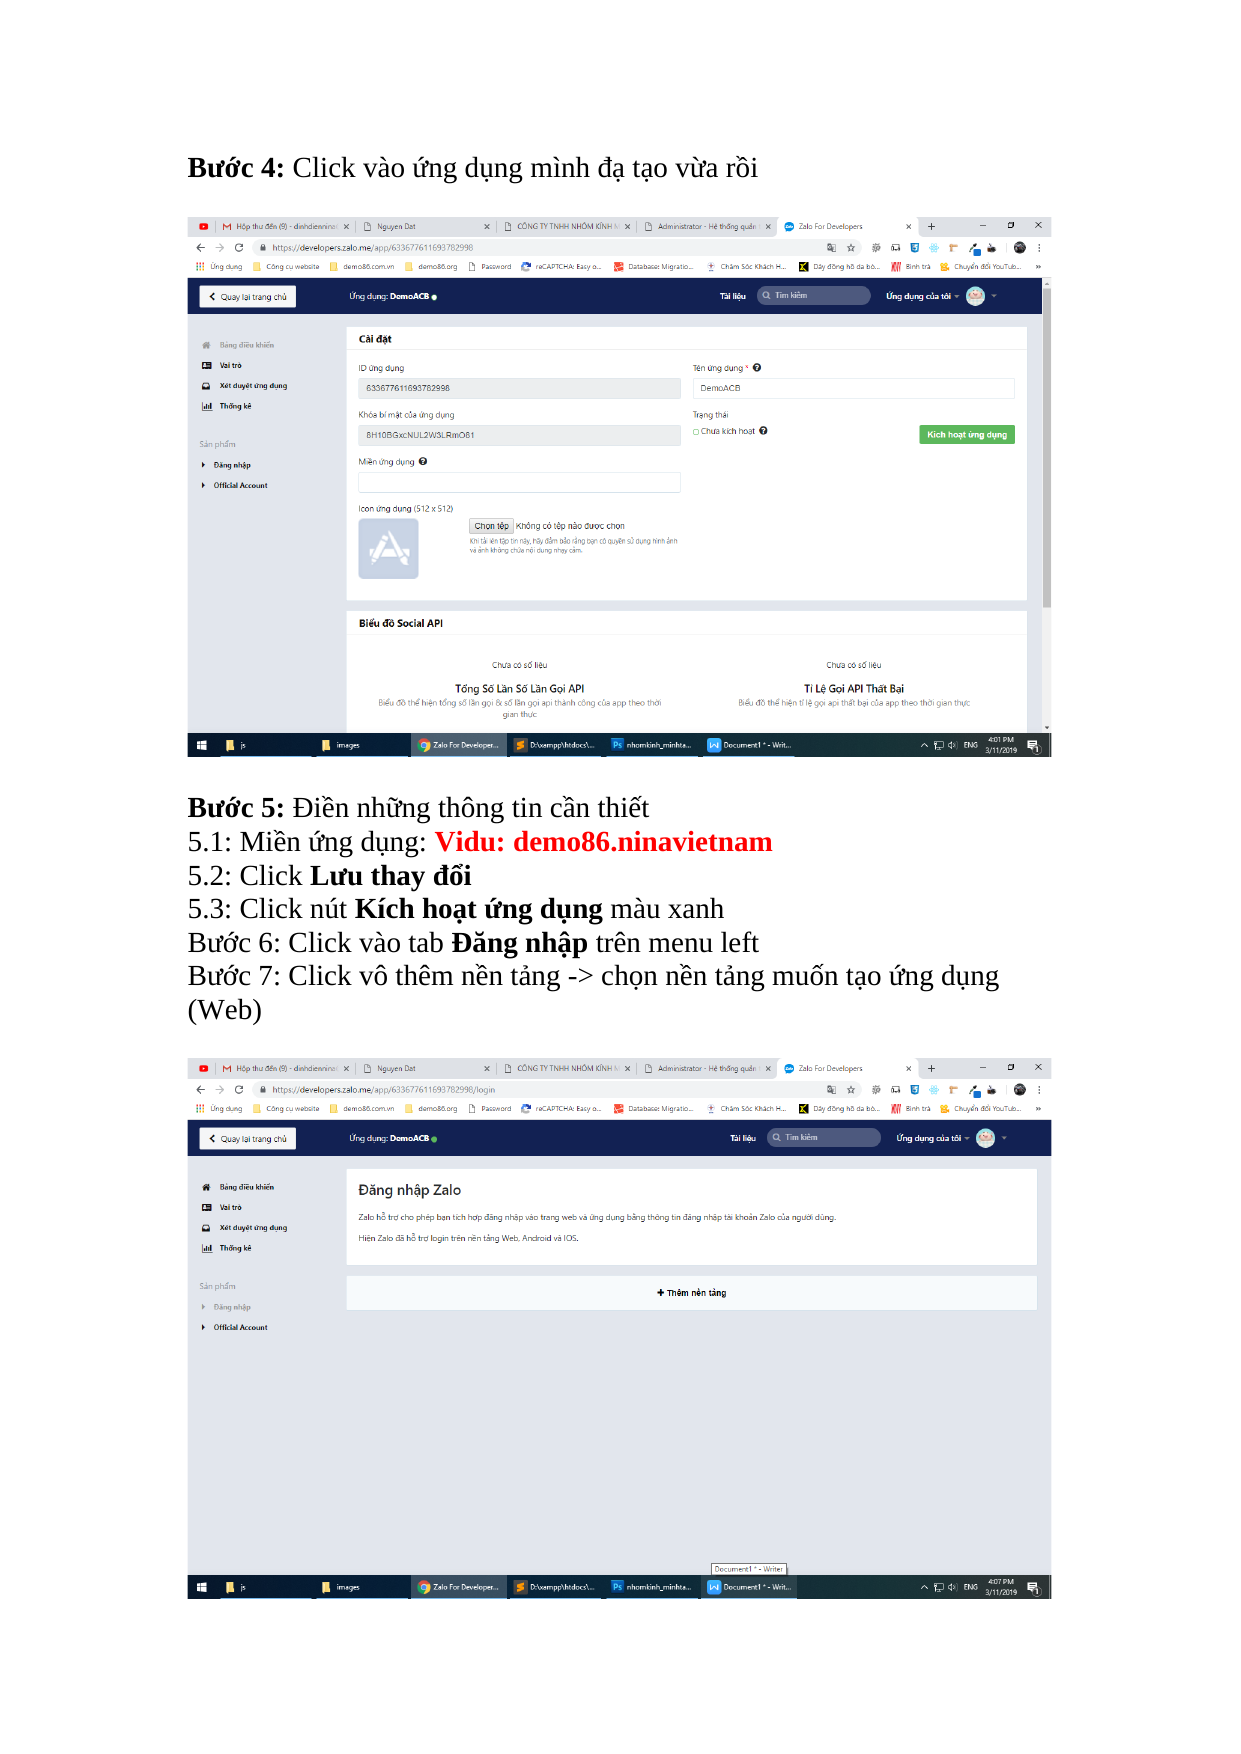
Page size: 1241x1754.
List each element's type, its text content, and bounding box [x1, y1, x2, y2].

picture [187, 1058, 1052, 1599]
text Bước 6: Click vào tab Đăng nhập trên menu left [187, 925, 1053, 958]
text 5.3: Click nút Kích hoạt ứng dụng màu xanh [187, 891, 1053, 925]
text Bước 4: Click vào ứng dụng mình đạ tạo vừa rồi [187, 150, 1053, 183]
text 5.1: Miền ứng dụng: Vidu: demo86.ninavietnam [187, 824, 1053, 858]
text 5.2: Click Lưu thay đổi [187, 858, 1053, 891]
text Bước 5: Điền những thông tin cần thiết [187, 791, 1053, 824]
text Bước 7: Click vô thêm nền tảng -> chọn nền tảng muốn tạo ứng dụng (Web) [187, 958, 1053, 1025]
picture [187, 217, 1052, 757]
